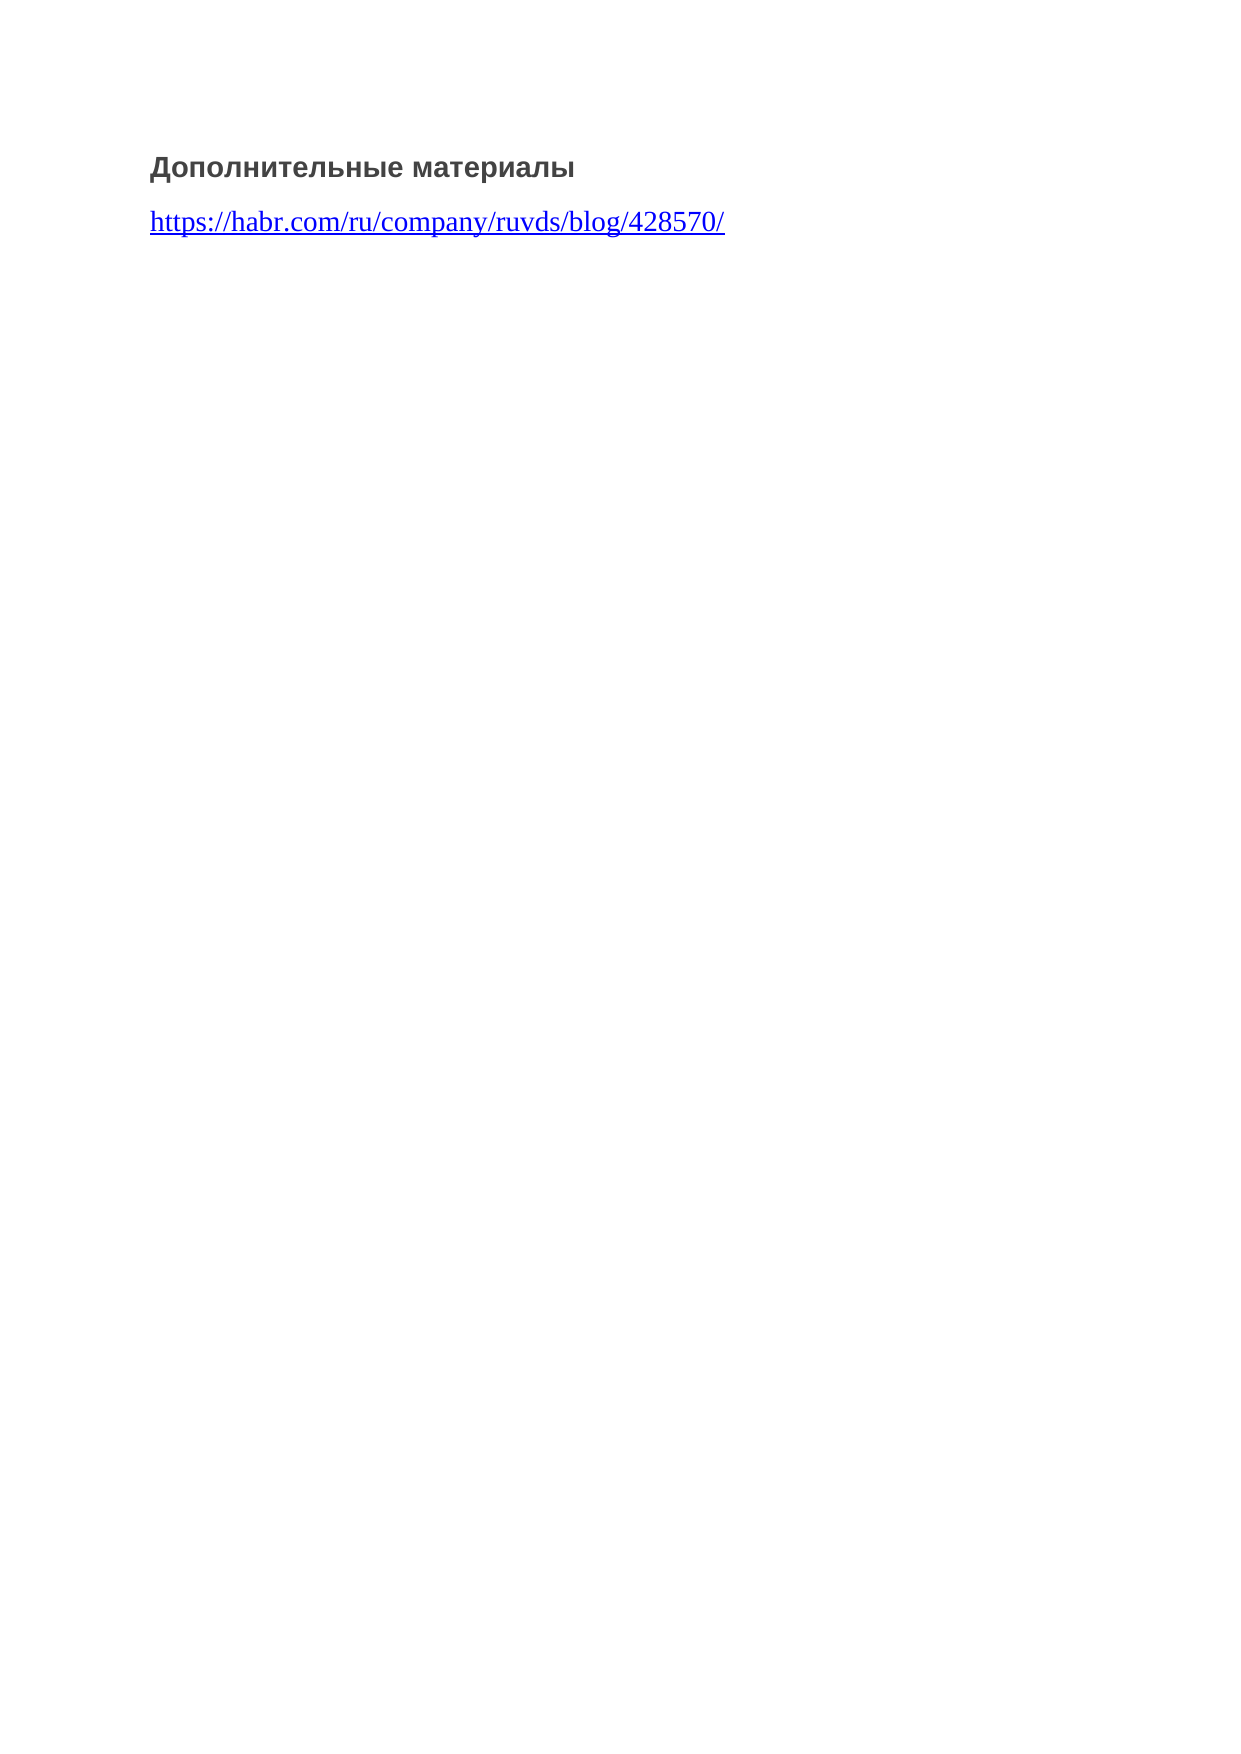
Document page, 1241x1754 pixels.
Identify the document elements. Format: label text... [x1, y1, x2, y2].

text Дополнительные материалы [150, 150, 1090, 183]
text https://habr.com/ru/company/ruvds/blog/428570/ [150, 204, 1090, 238]
